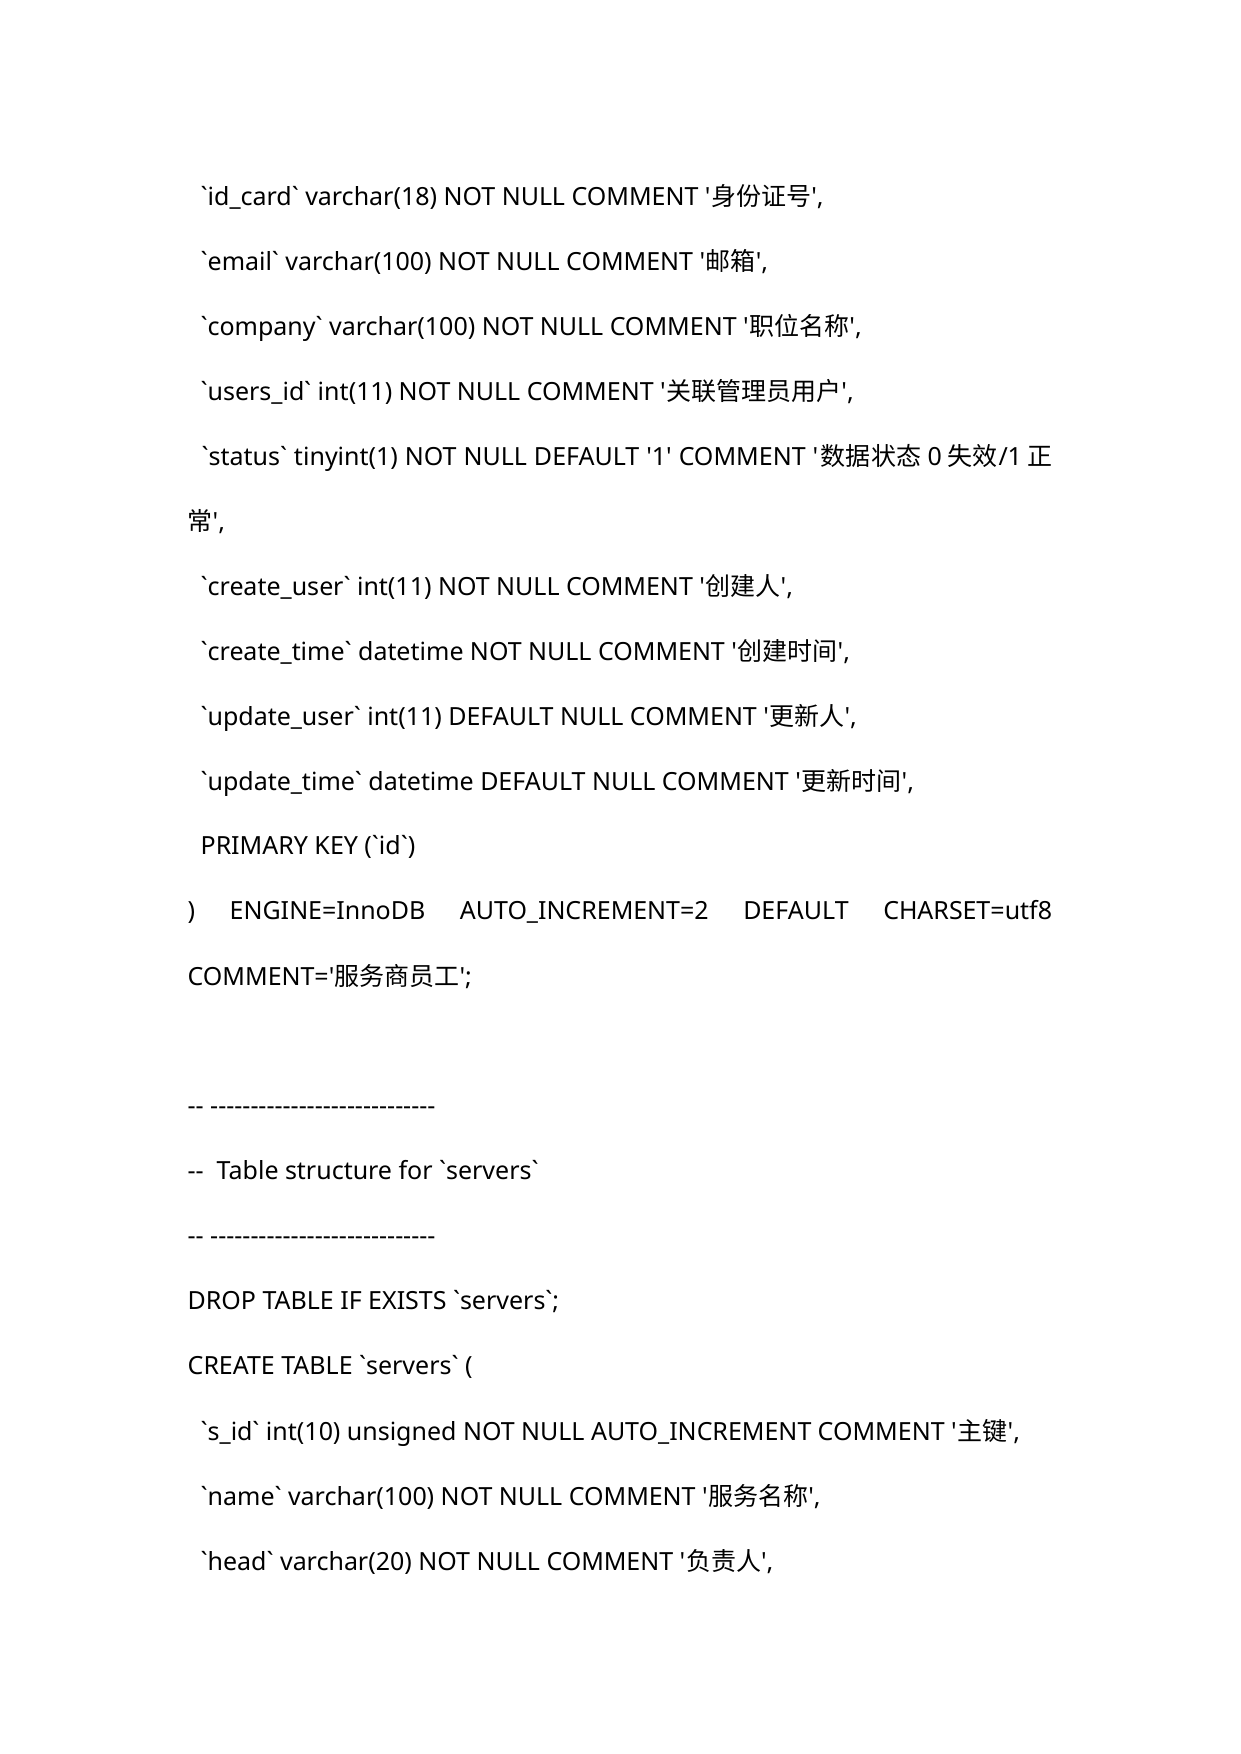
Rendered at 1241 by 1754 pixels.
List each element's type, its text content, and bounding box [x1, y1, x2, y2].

text `update_time` datetime DEFAULT NULL COMMENT '更新时间', [187, 747, 1053, 812]
text -- ---------------------------- [187, 1202, 1053, 1267]
text `create_user` int(11) NOT NULL COMMENT '创建人', [187, 552, 1053, 617]
text `company` varchar(100) NOT NULL COMMENT '职位名称', [187, 292, 1053, 357]
text ) ENGINE=InnoDB AUTO_INCREMENT=2 DEFAULT CHARSET=utf8 COMMENT='服务商员工'; [187, 877, 1053, 1007]
text `email` varchar(100) NOT NULL COMMENT '邮箱', [187, 227, 1053, 292]
text PRIMARY KEY (`id`) [187, 812, 1053, 877]
text `users_id` int(11) NOT NULL COMMENT '关联管理员用户', [187, 357, 1053, 422]
text `id_card` varchar(18) NOT NULL COMMENT '身份证号', [187, 162, 1053, 227]
text `create_time` datetime NOT NULL COMMENT '创建时间', [187, 617, 1053, 682]
text `update_user` int(11) DEFAULT NULL COMMENT '更新人', [187, 682, 1053, 747]
text CREATE TABLE `servers` ( [187, 1332, 1053, 1397]
text `name` varchar(100) NOT NULL COMMENT '服务名称', [187, 1462, 1053, 1527]
text DROP TABLE IF EXISTS `servers`; [187, 1267, 1053, 1332]
text `head` varchar(20) NOT NULL COMMENT '负责人', [187, 1527, 1053, 1592]
text -- ---------------------------- [187, 1072, 1053, 1137]
text `s_id` int(10) unsigned NOT NULL AUTO_INCREMENT COMMENT '主键', [187, 1397, 1053, 1462]
text -- Table structure for `servers` [187, 1137, 1053, 1202]
text `status` tinyint(1) NOT NULL DEFAULT '1' COMMENT '数据状态0失效/1正常', [187, 422, 1053, 552]
